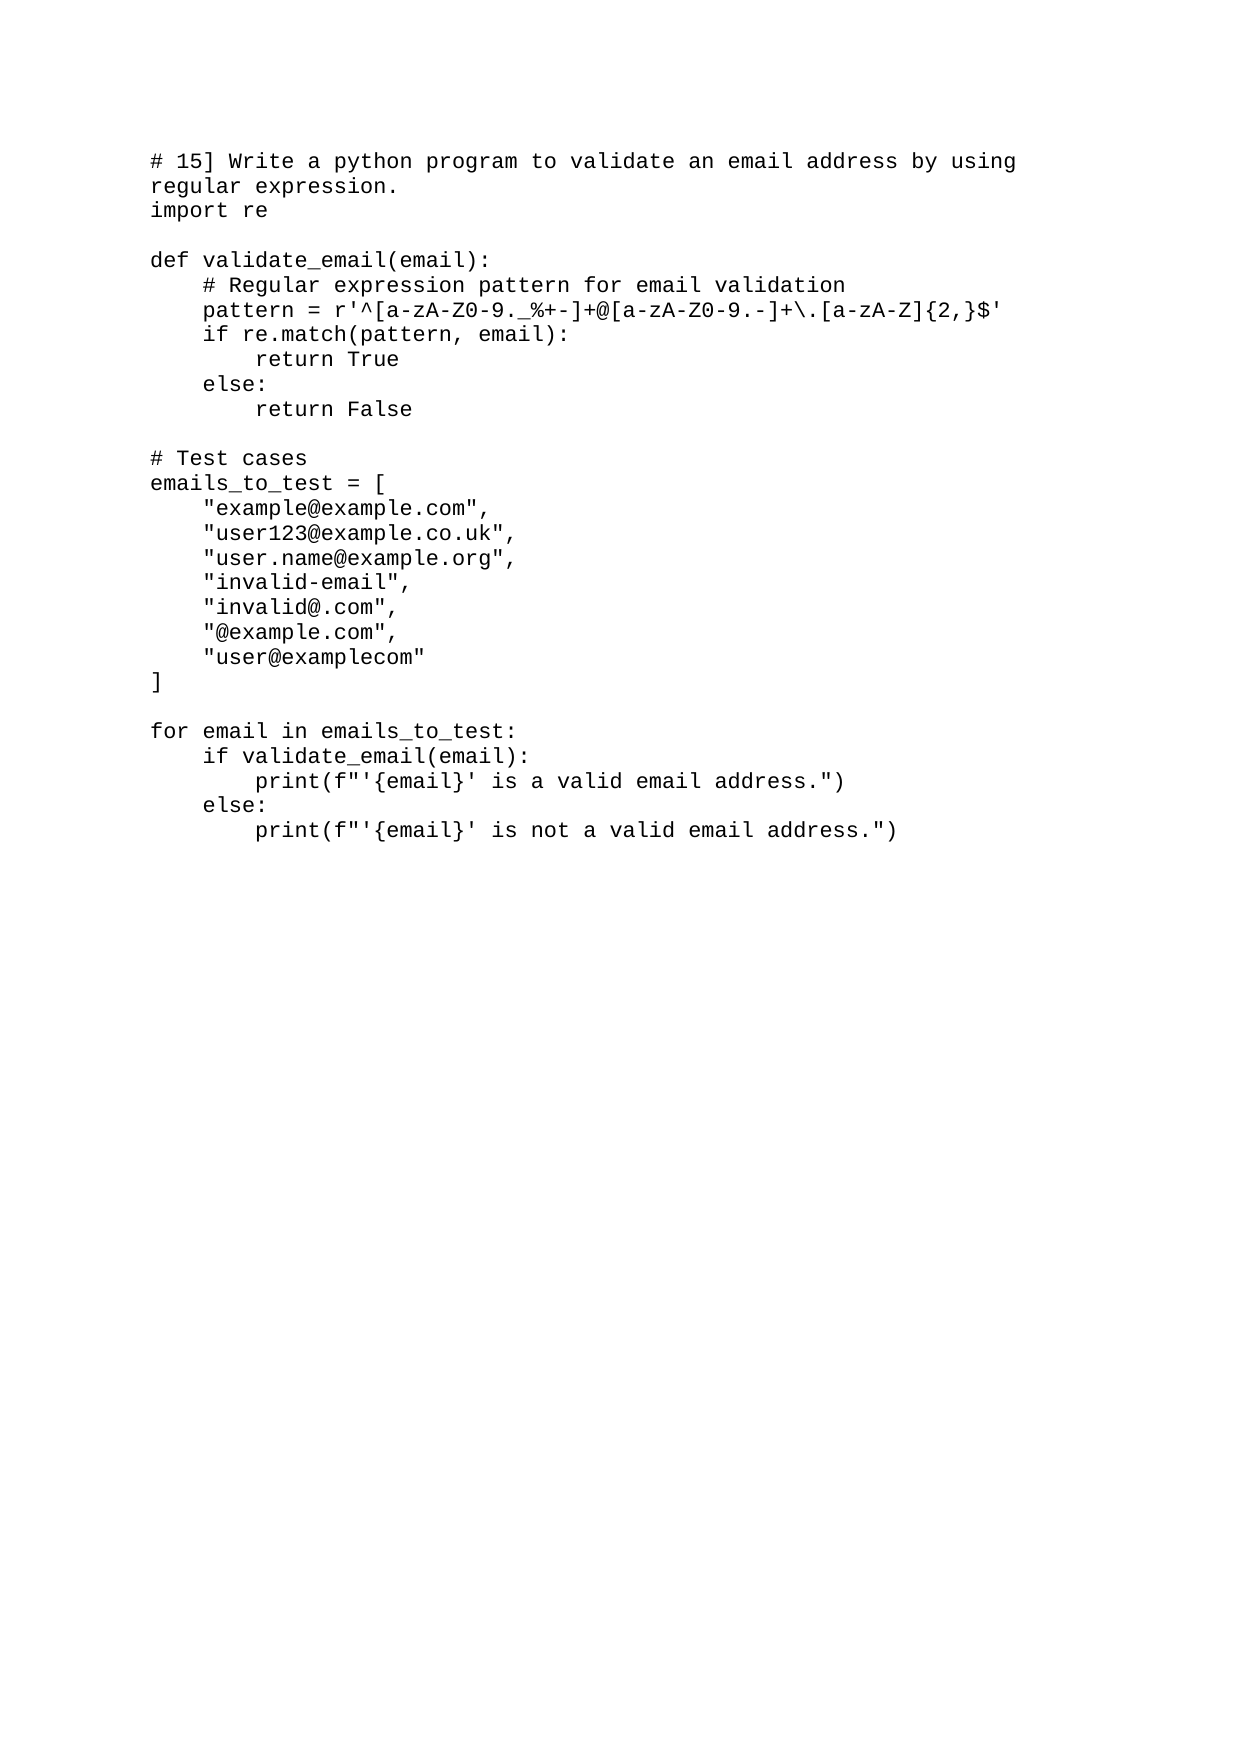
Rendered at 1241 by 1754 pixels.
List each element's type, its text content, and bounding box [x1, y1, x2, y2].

text return False [150, 398, 1090, 423]
text # 15] Write a python program to validate an email address by using regular expression. [150, 150, 1090, 199]
text import re [150, 199, 1090, 224]
text print(f"'{email}' is a valid email address.") [150, 770, 1090, 794]
text "user.name@example.org", [150, 547, 1090, 571]
text "@example.com", [150, 621, 1090, 646]
text else: [150, 794, 1090, 819]
text print(f"'{email}' is not a valid email address.") [150, 819, 1090, 844]
text "invalid-email", [150, 571, 1090, 596]
text def validate_email(email): [150, 249, 1090, 274]
text if validate_email(email): [150, 745, 1090, 770]
text ] [150, 671, 1090, 695]
text else: [150, 373, 1090, 398]
text for email in emails_to_test: [150, 720, 1090, 745]
text # Test cases [150, 447, 1090, 472]
text emails_to_test = [ [150, 472, 1090, 497]
text return True [150, 348, 1090, 373]
text pattern = r'^[a-zA-Z0-9._%+-]+@[a-zA-Z0-9.-]+\.[a-zA-Z]{2,}$' [150, 299, 1090, 323]
text # Regular expression pattern for email validation [150, 274, 1090, 299]
text if re.match(pattern, email): [150, 323, 1090, 348]
text "invalid@.com", [150, 596, 1090, 621]
text "user123@example.co.uk", [150, 522, 1090, 547]
text "example@example.com", [150, 497, 1090, 522]
text "user@examplecom" [150, 646, 1090, 671]
